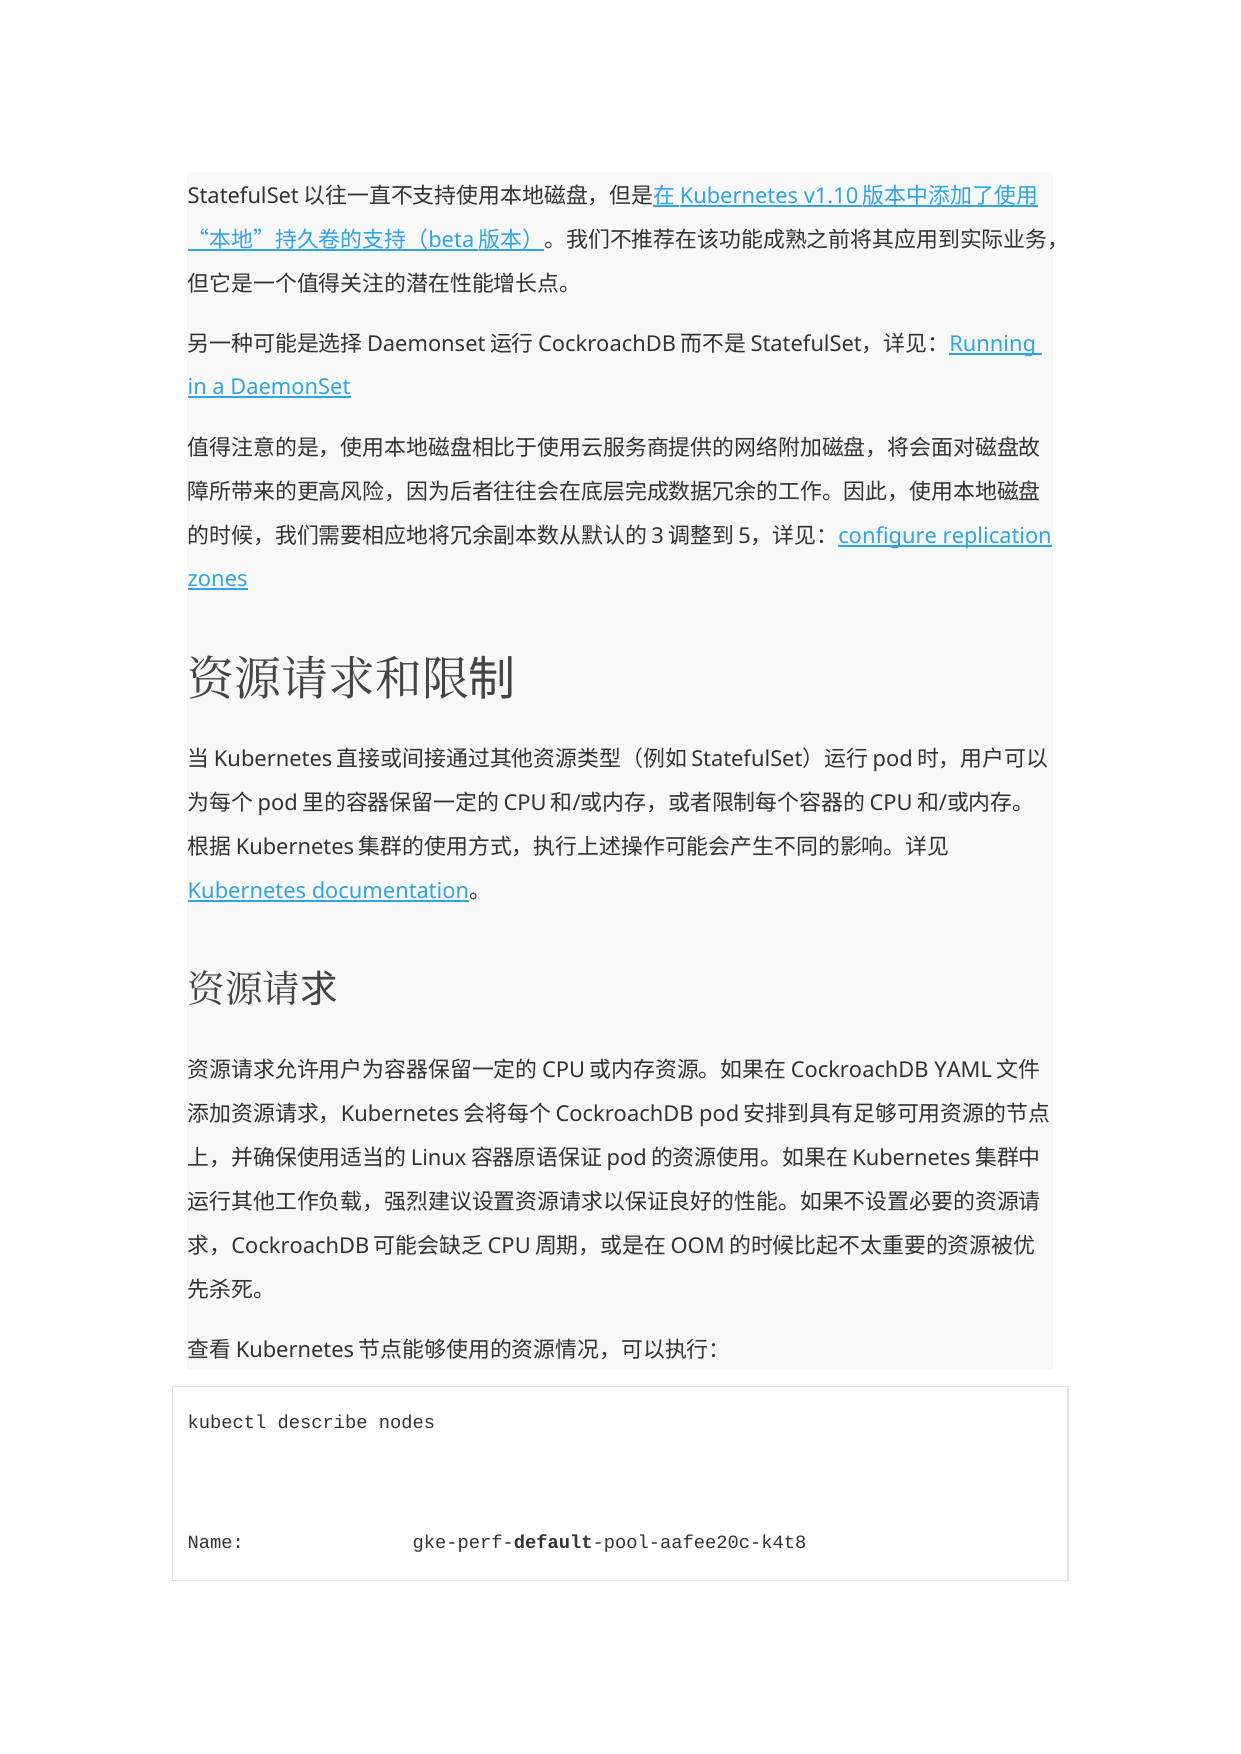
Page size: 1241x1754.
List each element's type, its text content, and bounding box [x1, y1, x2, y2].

text 资源请求 [187, 942, 1053, 1030]
text StatefulSet以往一直不支持使用本地磁盘，但是在Kubernetes v1.10版本中添加了使用“本地”持久卷的支持（beta版本）。我们不推荐在该功能成熟之前将其应用到实际业务，但它是一个值得关注的潜在性能增长点。 [187, 172, 1053, 304]
text 资源请求允许用户为容器保留一定的CPU或内存资源。如果在CockroachDB YAML文件添加资源请求，Kubernetes会将每个CockroachDB pod安排到具有足够可用资源的节点上，并确保使用适当的Linux容器原语保证pod的资源使用。如果在Kubernetes集群中运行其他工作负载，强烈建议设置资源请求以保证良好的性能。如果不设置必要的资源请求，CockroachDB可能会缺乏CPU周期，或是在OOM的时候比起不太重要的资源被优先杀死。 [187, 1046, 1053, 1310]
text 当Kubernetes直接或间接通过其他资源类型（例如StatefulSet）运行pod时，用户可以为每个pod里的容器保留一定的CPU和/或内存，或者限制每个容器的CPU和/或内存。根据Kubernetes集群的使用方式，执行上述操作可能会产生不同的影响。详见Kubernetes documentation。 [187, 735, 1053, 911]
text 查看Kubernetes节点能够使用的资源情况，可以执行： [187, 1326, 1053, 1370]
text 另一种可能是选择Daemonset运行CockroachDB而不是StatefulSet，详见：Running in a DaemonSet [187, 320, 1053, 408]
text kubectl describe nodes [173, 1387, 1067, 1445]
text 值得注意的是，使用本地磁盘相比于使用云服务商提供的网络附加磁盘，将会面对磁盘故障所带来的更高风险，因为后者往往会在底层完成数据冗余的工作。因此，使用本地磁盘的时候，我们需要相应地将冗余副本数从默认的3调整到5，详见：configure replication zones [187, 423, 1053, 600]
text 资源请求和限制 [187, 631, 1053, 719]
text Name: gke-perf-default-pool-aafee20c-k4t8 [173, 1505, 1067, 1580]
